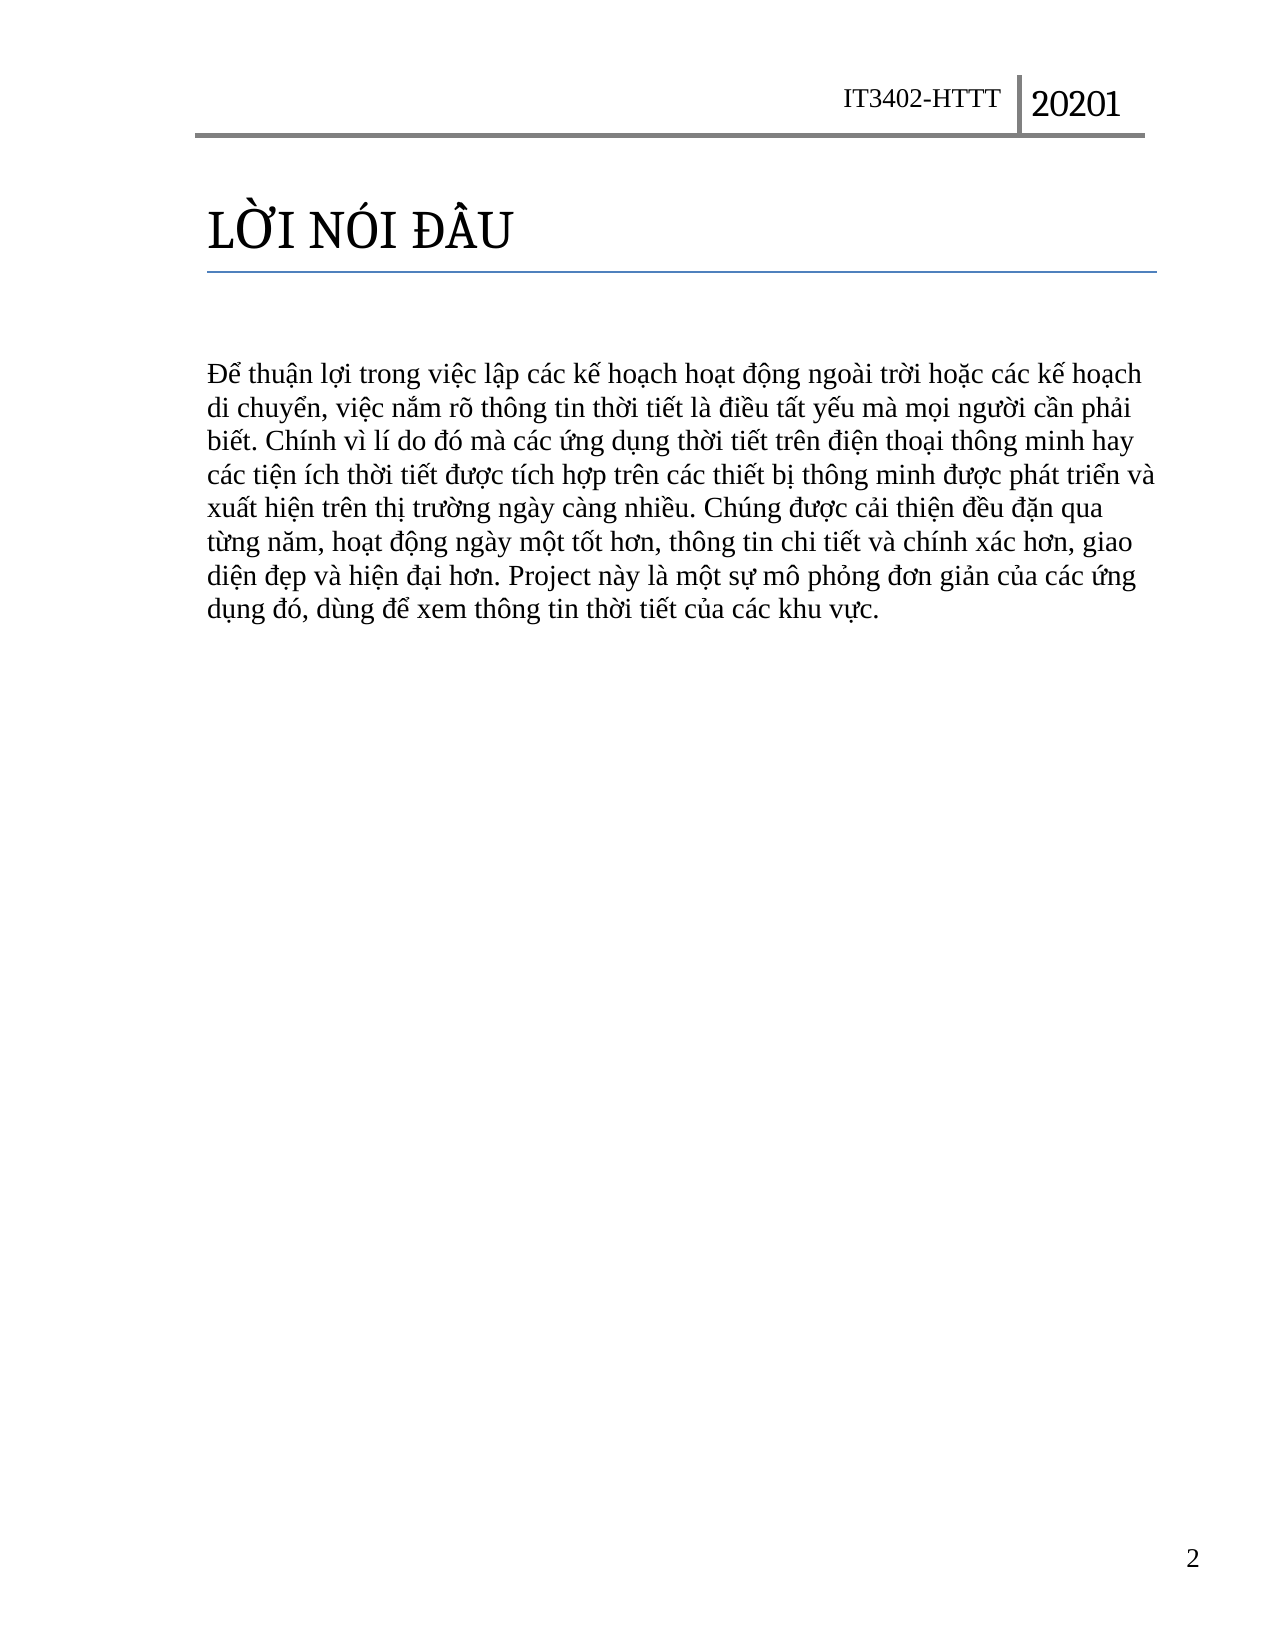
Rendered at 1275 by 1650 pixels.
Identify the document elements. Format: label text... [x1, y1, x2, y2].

text Để thuận lợi trong việc lập các kế hoạch hoạt động ngoài trời hoặc các kế hoạch di chuyển, việc nắm rõ thông tin thời tiết là điều tất yếu mà mọi người cần phải biết. Chính vì lí do đó mà các ứng dụng thời tiết trên điện thoại thông minh hay các tiện ích thời tiết được tích hợp trên các thiết bị thông minh được phát triển và xuất hiện trên thị trường ngày càng nhiều. Chúng được cải thiện đều đặn qua từng năm, hoạt động ngày một tốt hơn, thông tin chi tiết và chính xác hơn, giao diện đẹp và hiện đại hơn. Project này là một sự mô phỏng đơn giản của các ứng dụng đó, dùng để xem thông tin thời tiết của các khu vực. [207, 356, 1157, 625]
title LỜI NÓI ĐẦU [207, 200, 1157, 271]
